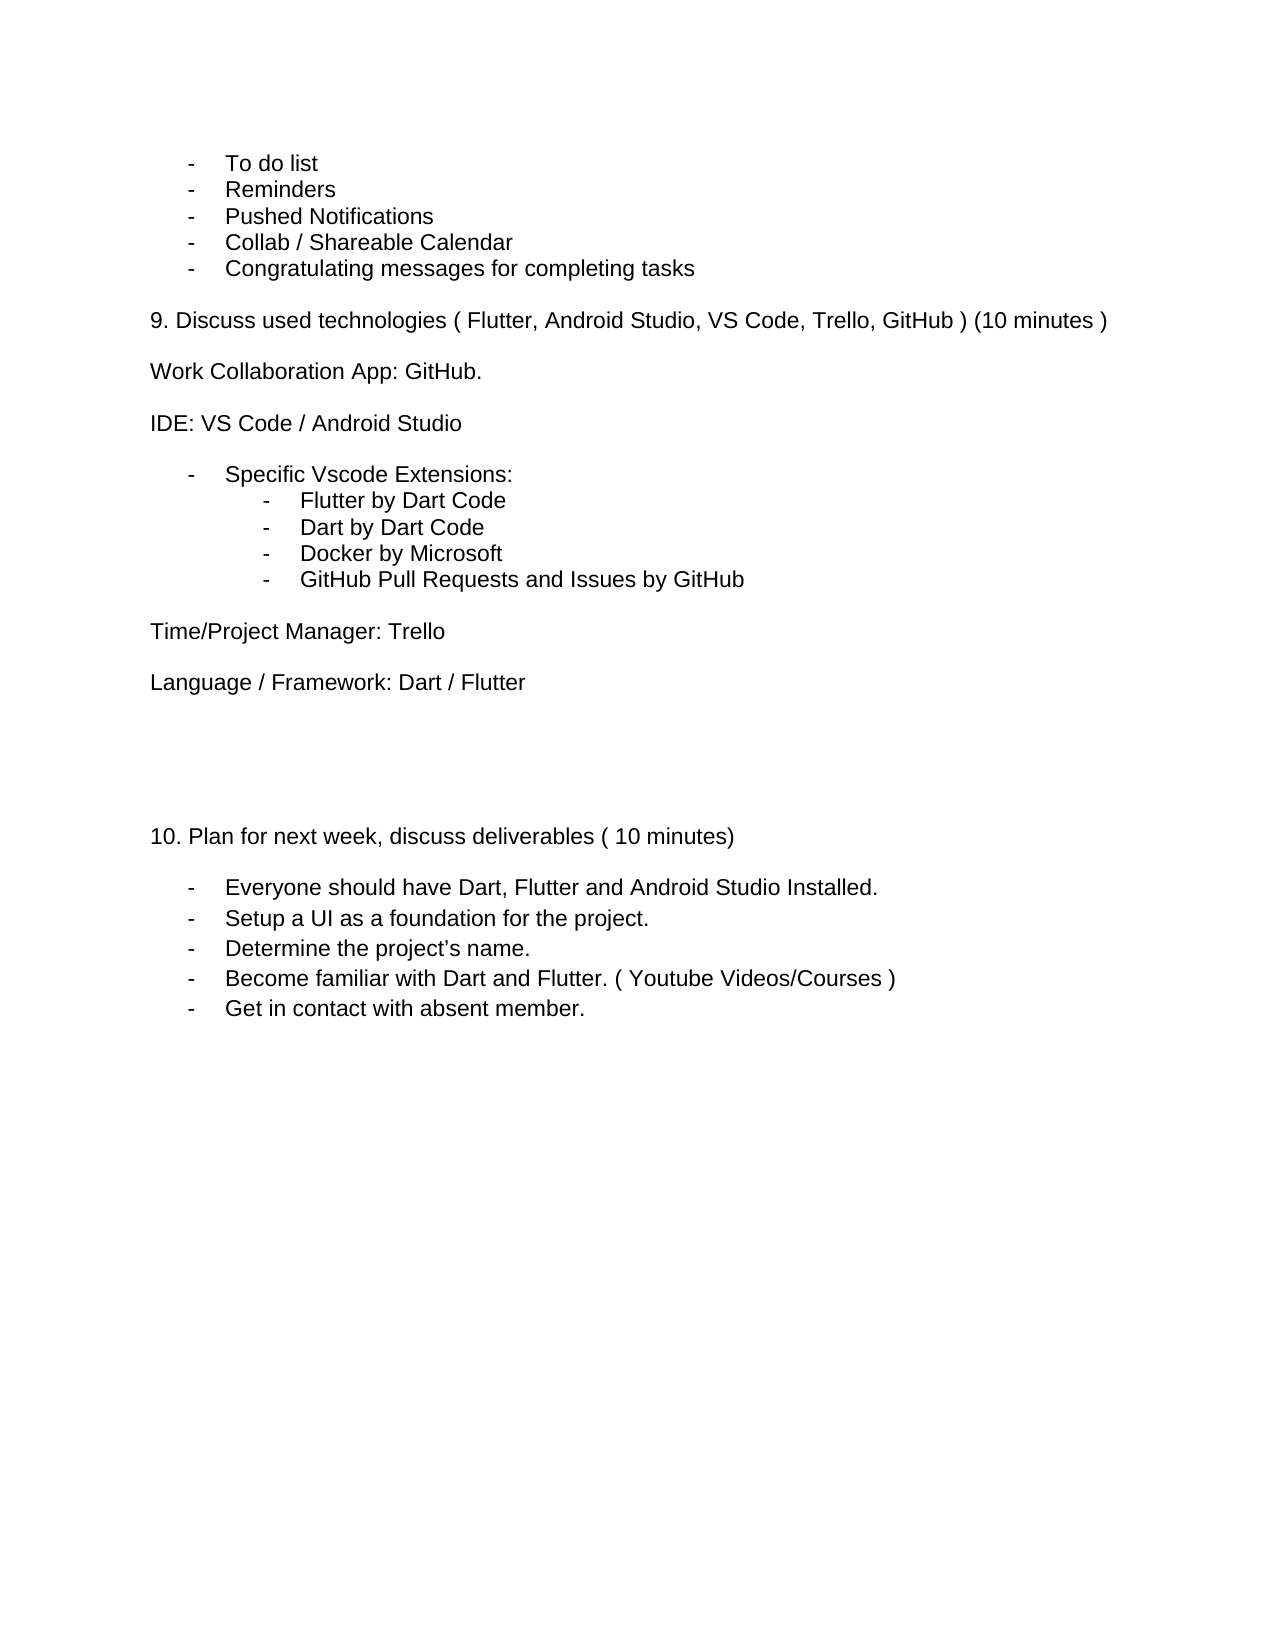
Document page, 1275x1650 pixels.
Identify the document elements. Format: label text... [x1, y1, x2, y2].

list Flutter by Dart Code [262, 487, 1125, 513]
list Pushed Notifications [187, 203, 1125, 229]
text Work Collaboration App: GitHub. [150, 358, 1125, 384]
text IDE: VS Code / Android Studio [150, 409, 1125, 436]
list Specific Vscode Extensions: [187, 461, 1125, 487]
list GitHub Pull Requests and Issues by GitHub [262, 566, 1125, 593]
list To do list [187, 150, 1125, 176]
list Determine the project’s name. [187, 935, 1125, 961]
list Become familiar with Dart and Flutter. ( Youtube Videos/Courses ) [187, 965, 1125, 991]
list Docker by Microsoft [262, 540, 1125, 566]
list Dart by Dart Code [262, 513, 1125, 540]
list Setup a UI as a foundation for the project. [187, 904, 1125, 931]
text 9. Discuss used technologies ( Flutter, Android Studio, VS Code, Trello, GitHub ) (10 minutes ) [150, 307, 1125, 333]
list Everyone should have Dart, Flutter and Android Studio Installed. [187, 874, 1125, 901]
text 10. Plan for next week, discuss deliverables ( 10 minutes) [150, 823, 1125, 849]
list Congratulating messages for completing tasks [187, 255, 1125, 282]
list Get in contact with absent member. [187, 995, 1125, 1022]
list Reminders [187, 176, 1125, 203]
text Language / Framework: Dart / Flutter [150, 669, 1125, 695]
text Time/Project Manager: Trello [150, 618, 1125, 644]
list Collab / Shareable Calendar [187, 229, 1125, 255]
